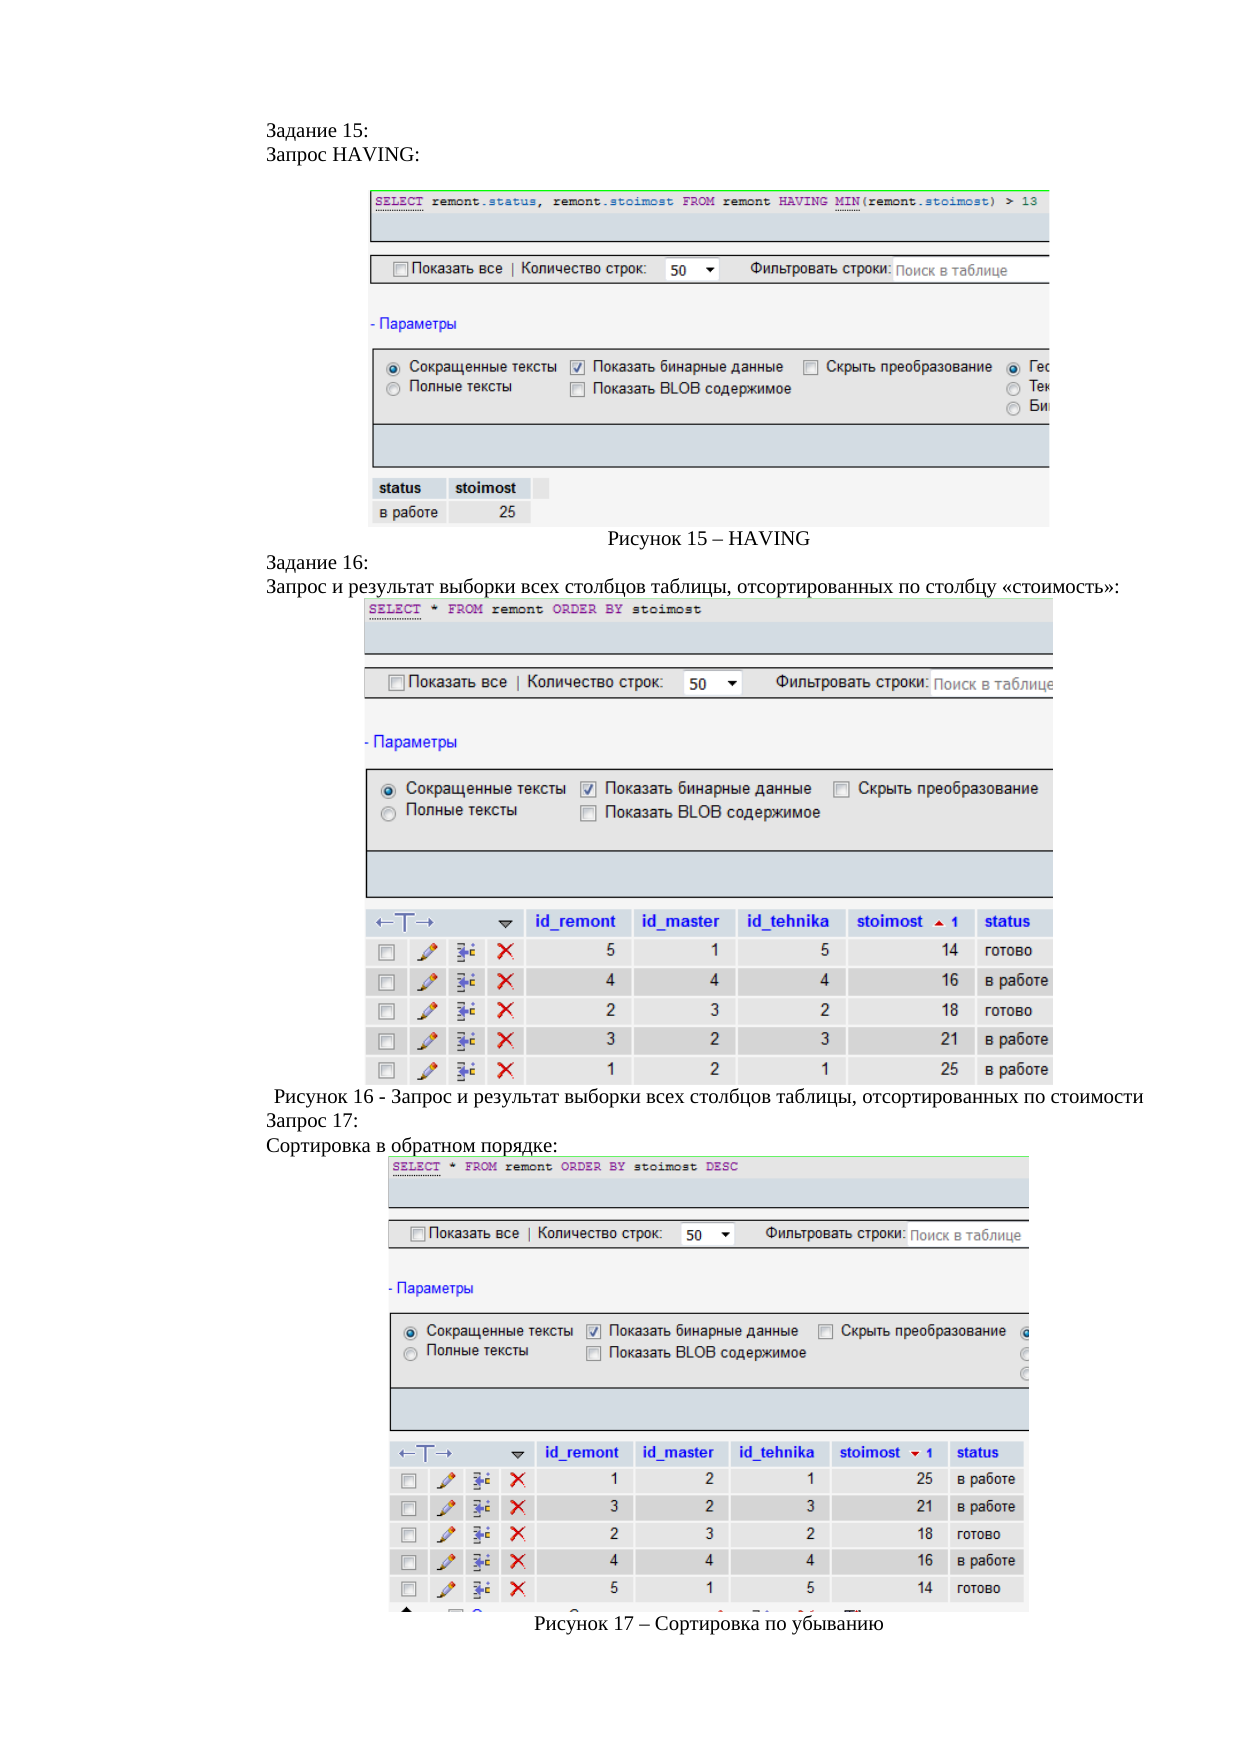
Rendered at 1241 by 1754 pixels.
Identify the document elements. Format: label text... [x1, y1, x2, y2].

text Сортировка в обратном порядке: [177, 1132, 1152, 1157]
text Запрос HAVING: [177, 142, 1152, 166]
text Рисунок 15 – HAVING [177, 526, 1152, 550]
text Задание 15: [177, 118, 1152, 142]
text Задание 16: [177, 550, 1152, 574]
text Запрос 17: [177, 1108, 1152, 1132]
picture [388, 1156, 1029, 1612]
text Рисунок 16 - Запрос и результат выборки всех столбцов таблицы, отсортированных по стоимости [177, 1084, 1152, 1108]
picture [368, 190, 1050, 527]
text Запрос и результат выборки всех столбцов таблицы, отсортированных по столбцу «стоимость»: [177, 574, 1152, 598]
picture [364, 598, 1053, 1085]
text Рисунок 17 – Сортировка по убыванию [177, 1611, 1152, 1635]
